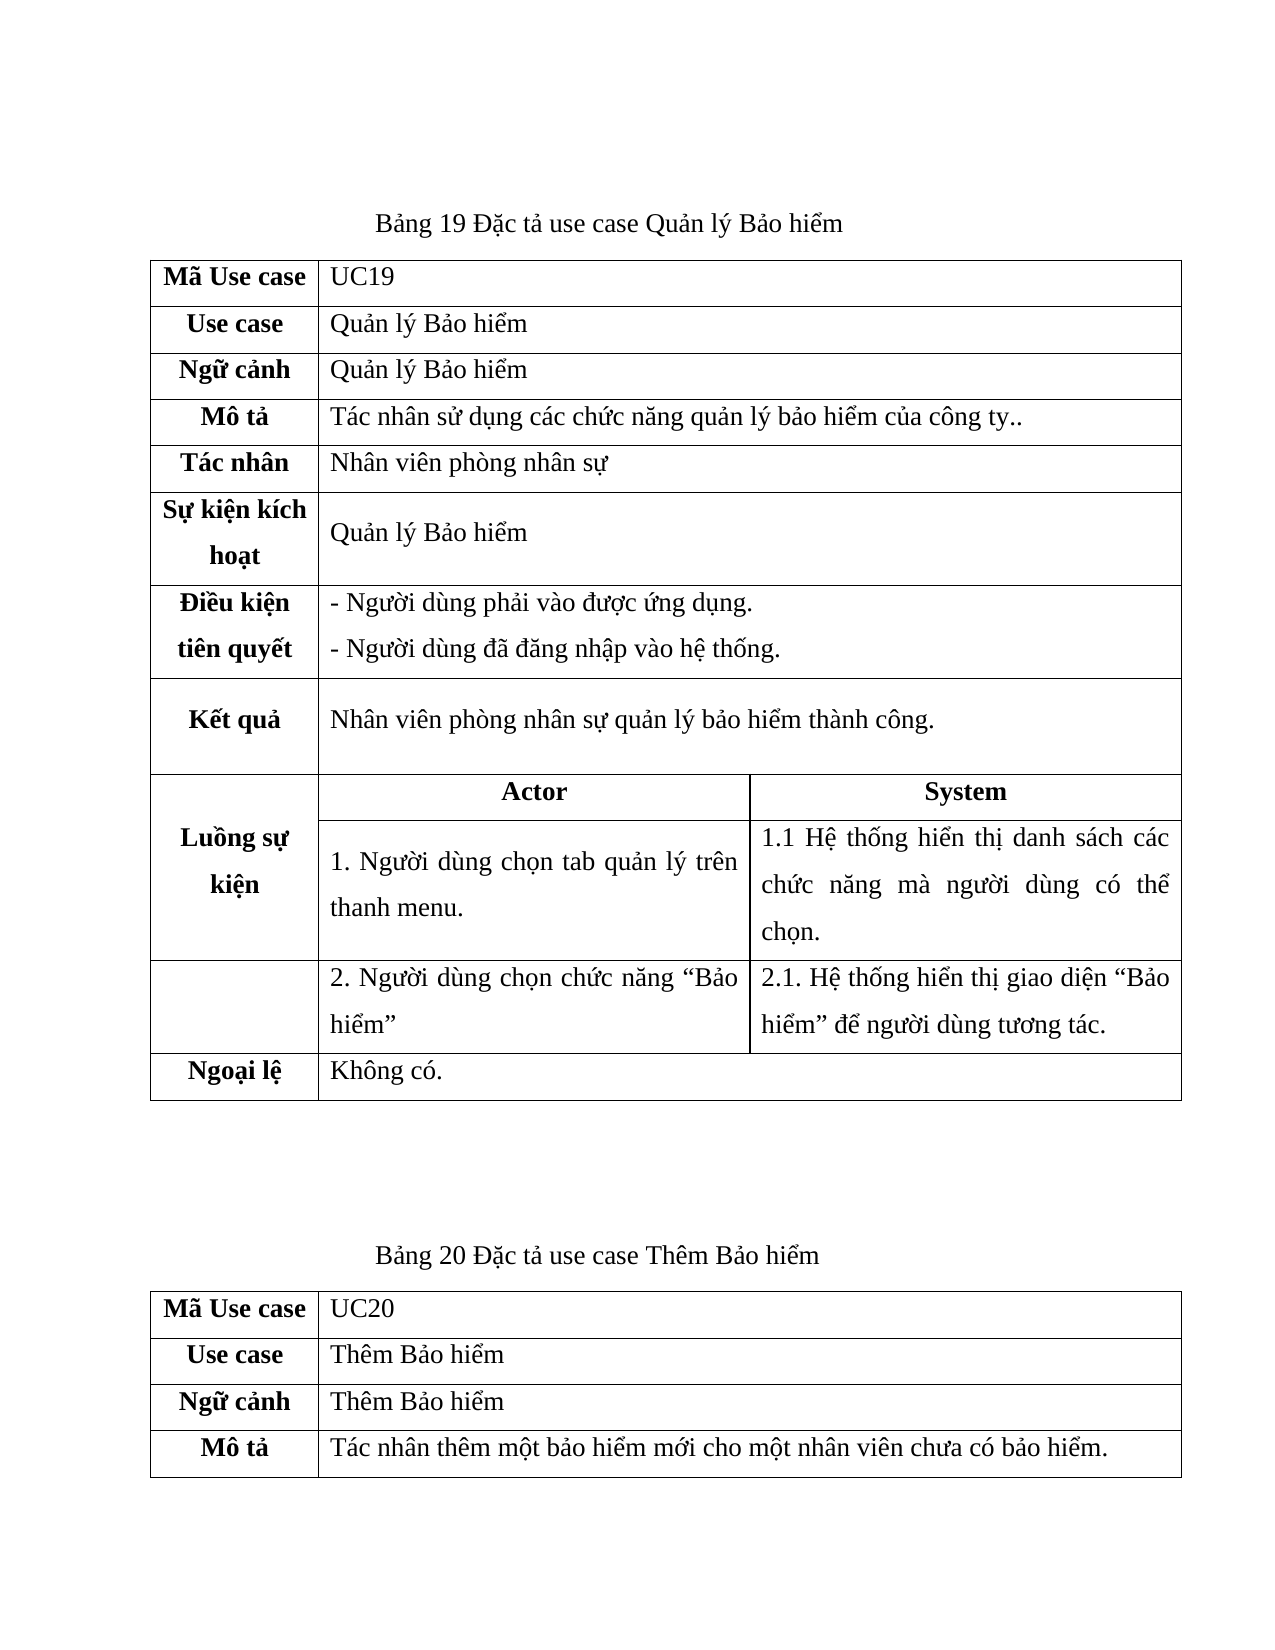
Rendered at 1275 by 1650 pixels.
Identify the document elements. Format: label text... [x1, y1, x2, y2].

table_cell Tác nhân [151, 446, 318, 492]
table_cell 2.1. Hệ thống hiển thị giao diện “Bảo hiểm” để người dùng tương tác. [751, 961, 1181, 1053]
text Bảng 19 Đặc tả use case Quản lý Bảo hiểm [150, 207, 1125, 239]
table_cell Điều kiện tiên quyết [151, 586, 318, 678]
table_cell Ngữ cảnh [151, 354, 318, 399]
table_cell 1. Người dùng chọn tab quản lý trên thanh menu. [319, 821, 749, 960]
table_header Mã Use case [151, 261, 318, 306]
table_cell Tác nhân sử dụng các chức năng quản lý bảo hiểm của công ty.. [319, 400, 1181, 445]
table_header UC19 [319, 261, 1181, 306]
text Bảng 20 Đặc tả use case Thêm Bảo hiểm [150, 1239, 1125, 1270]
table_cell Mô tả [151, 400, 318, 445]
table_cell Kết quả [151, 679, 318, 773]
table_cell [151, 961, 318, 1053]
table_cell Tác nhân thêm một bảo hiểm mới cho một nhân viên chưa có bảo hiểm. [319, 1431, 1181, 1477]
table_cell Nhân viên phòng nhân sự [319, 446, 1181, 492]
table_cell Luồng sự kiện [151, 775, 318, 960]
table_cell Quản lý Bảo hiểm [319, 307, 1181, 352]
table_cell Không có. [319, 1054, 1181, 1100]
table_cell Nhân viên phòng nhân sự quản lý bảo hiểm thành công. [319, 679, 1181, 773]
table_header Mã Use case [151, 1292, 318, 1337]
table_cell Ngữ cảnh [151, 1385, 318, 1430]
table_cell - Người dùng phải vào được ứng dụng. - Người dùng đã đăng nhập vào hệ thống. [319, 586, 1181, 678]
table_cell Thêm Bảo hiểm [319, 1385, 1181, 1430]
table_cell Quản lý Bảo hiểm [319, 493, 1181, 585]
table_cell 2. Người dùng chọn chức năng “Bảo hiểm” [319, 961, 749, 1053]
table_cell Use case [151, 307, 318, 352]
table_cell Ngoại lệ [151, 1054, 318, 1100]
table_cell Sự kiện kích hoạt [151, 493, 318, 585]
table_cell Actor [319, 775, 749, 820]
table_cell Mô tả [151, 1431, 318, 1477]
table_cell Thêm Bảo hiểm [319, 1339, 1181, 1384]
table_cell Quản lý Bảo hiểm [319, 354, 1181, 399]
table_header UC20 [319, 1292, 1181, 1337]
table_cell Use case [151, 1339, 318, 1384]
table_cell System [751, 775, 1181, 820]
table_cell 1.1 Hệ thống hiển thị danh sách các chức năng mà người dùng có thể chọn. [751, 821, 1181, 960]
